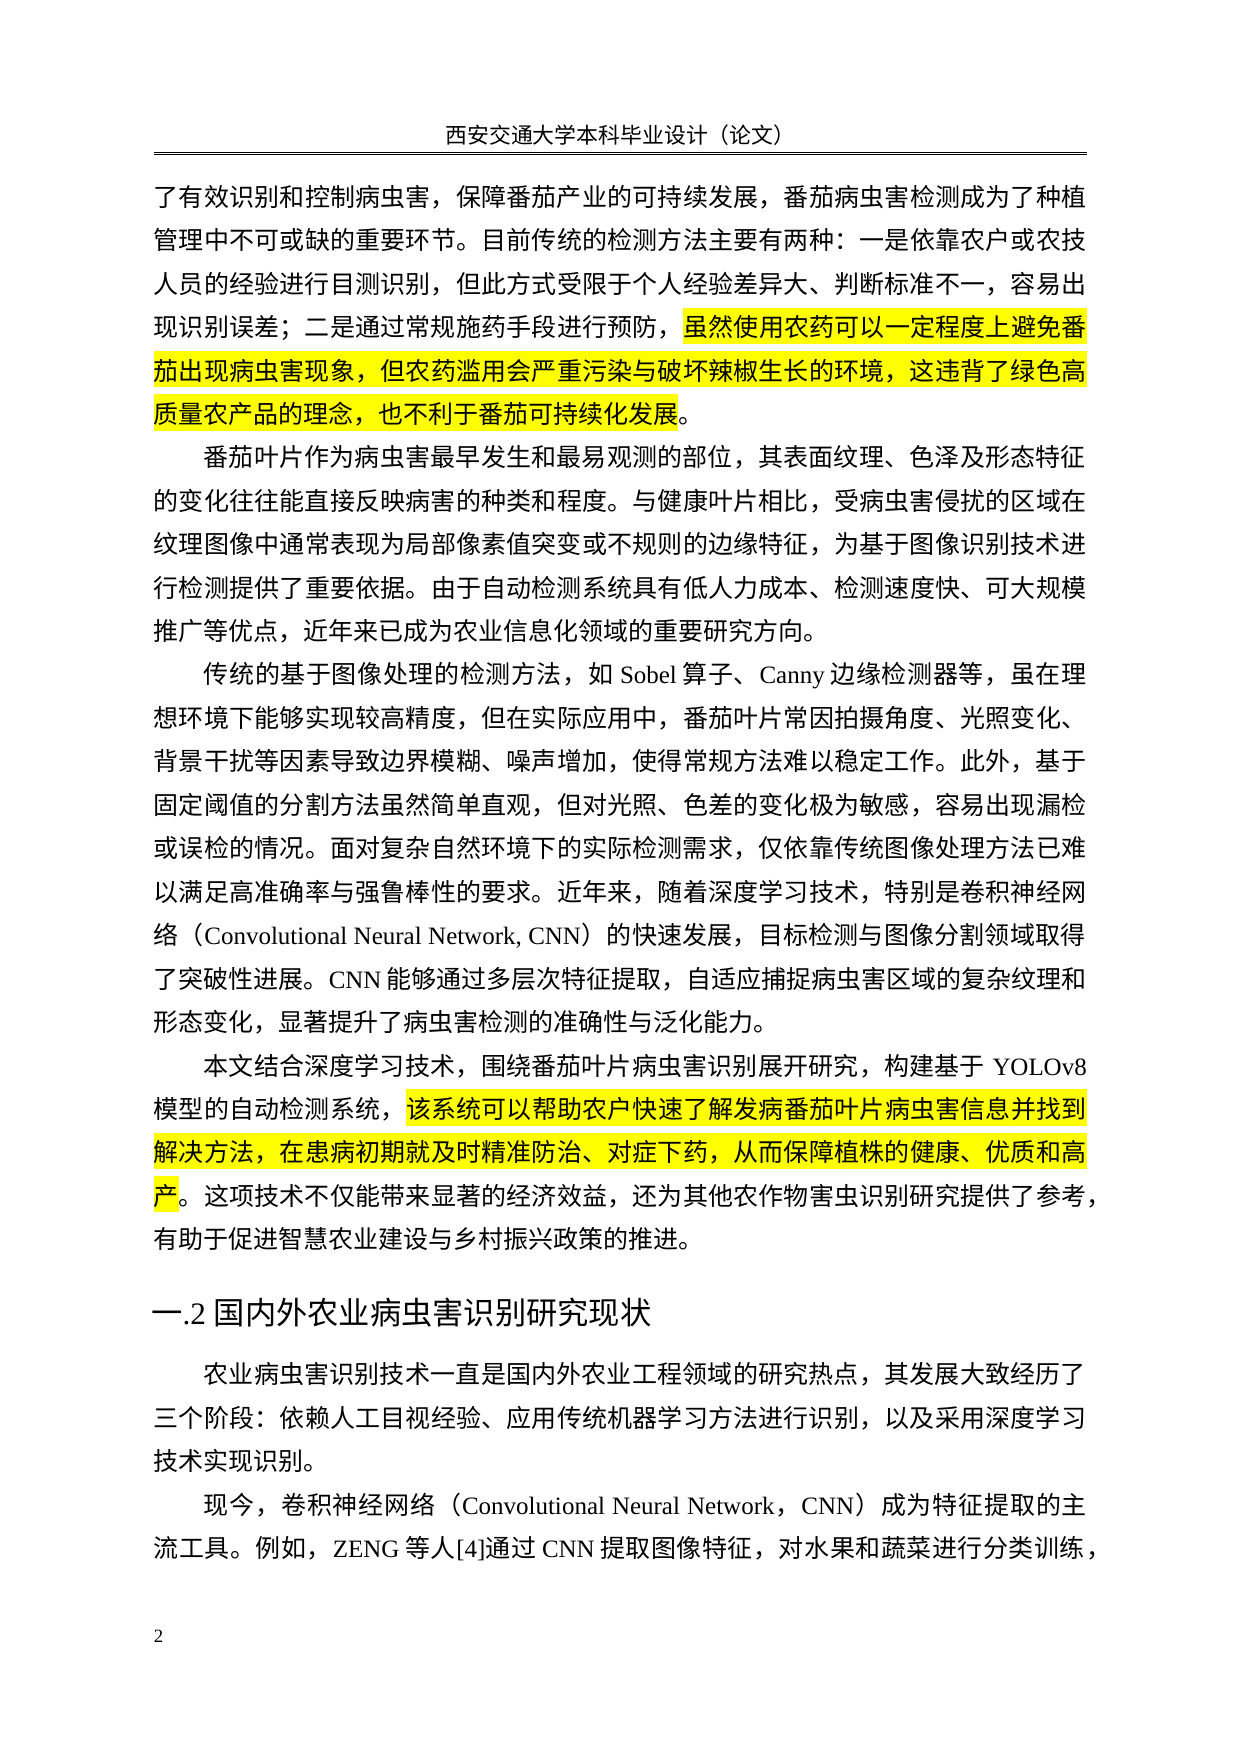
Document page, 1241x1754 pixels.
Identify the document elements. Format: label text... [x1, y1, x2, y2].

text 农业病虫害识别技术一直是国内外农业工程领域的研究热点，其发展大致经历了三个阶段：依赖人工目视经验、应用传统机器学习方法进行识别，以及采用深度学习技术实现识别。 [153, 1355, 1087, 1478]
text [153, 1485, 1087, 1565]
subtitle 国内外农业病虫害识别研究现状 [151, 1288, 1087, 1333]
text 传统的基于图像处理的检测方法，如Sobel算子、Canny边缘检测器等，虽在理想环境下能够实现较高精度，但在实际应用中，番茄叶片常因拍摄角度、光照变化、背景干扰等因素导致边界模糊、噪声增加，使得常规方法难以稳定工作。此外，基于固定阈值的分割方法虽然简单直观，但对光照、色差的变化极为敏感，容易出现漏检或误检的情况。面对复杂自然环境下的实际检测需求，仅依靠传统图像处理方法已难以满足高准确率与强鲁棒性的要求。近年来，随着深度学习技术，特别是卷积神经网络（Convolutional Neural Network, CNN）的快速发展，目标检测与图像分割领域取得了突破性进展。CNN能够通过多层次特征提取，自适应捕捉病虫害区域的复杂纹理和形态变化，显著提升了病虫害检测的准确性与泛化能力。 [153, 655, 1087, 1039]
text 番茄叶片作为病虫害最早发生和最易观测的部位，其表面纹理、色泽及形态特征的变化往往能直接反映病害的种类和程度。与健康叶片相比，受病虫害侵扰的区域在纹理图像中通常表现为局部像素值突变或不规则的边缘特征，为基于图像识别技术进行检测提供了重要依据。由于自动检测系统具有低人力成本、检测速度快、可大规模推广等优点，近年来已成为农业信息化领域的重要研究方向。 [153, 438, 1087, 648]
text 本文结合深度学习技术，围绕番茄叶片病虫害识别展开研究，构建基于YOLOv8模型的自动检测系统，该系统可以帮助农户快速了解发病番茄叶片病虫害信息并找到解决方法，在患病初期就及时精准防治、对症下药，从而保障植株的健康、优质和高产。这项技术不仅能带来显著的经济效益，还为其他农作物害虫识别研究提供了参考，有助于促进智慧农业建设与乡村振兴政策的推进。 [153, 1046, 1087, 1256]
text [153, 177, 1087, 431]
